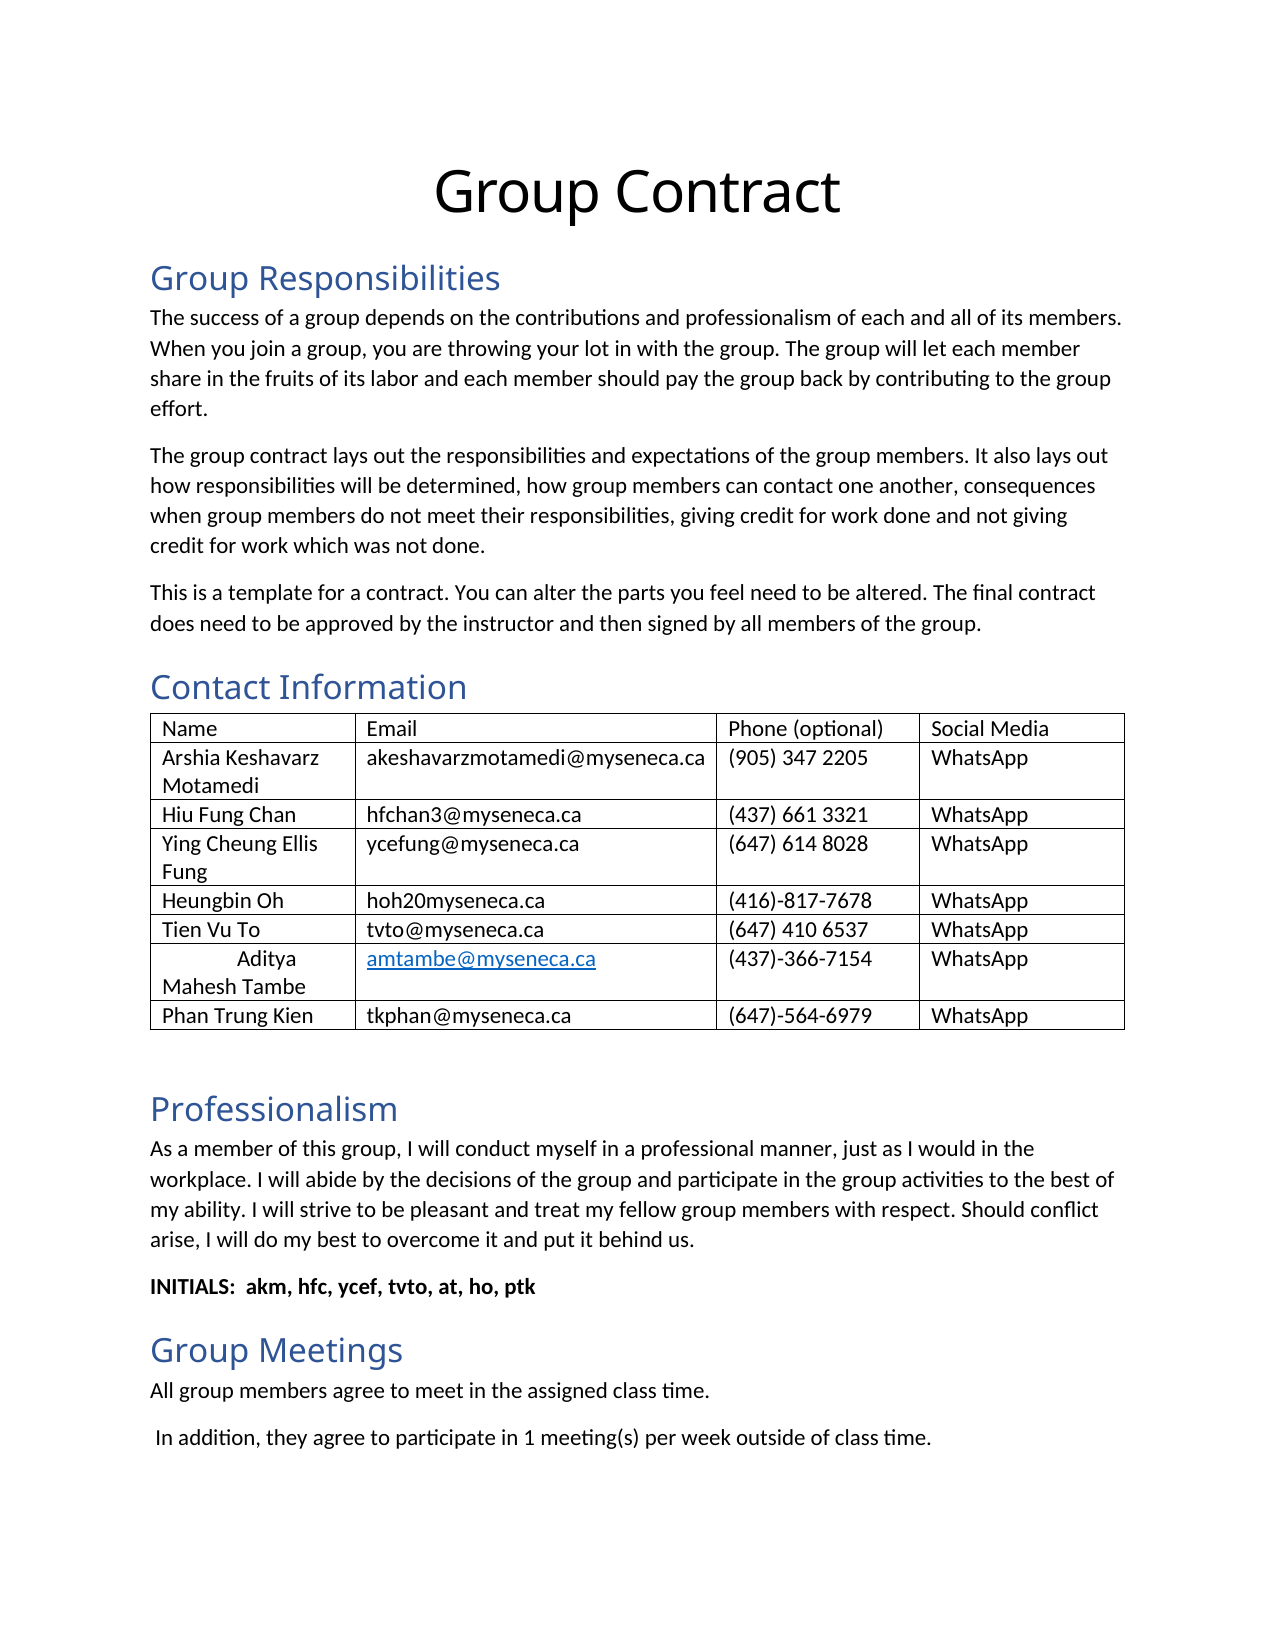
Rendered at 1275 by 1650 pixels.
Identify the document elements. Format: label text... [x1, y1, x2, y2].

table_cell Arshia Keshavarz Motamedi [151, 743, 355, 799]
table_cell hoh20myseneca.ca [356, 886, 716, 914]
table_cell (647)-564-6979 [717, 1001, 919, 1029]
subtitle Professionalism [150, 1086, 1125, 1131]
text As a member of this group, I will conduct myself in a professional manner, just as I would in the workplace. I will abide by the decisions of the group and participate in the group activities to the best of my ability. I will strive to be pleasant and treat my fellow group members with respect. Should conflict arise, I will do my best to overcome it and put it behind us. [150, 1134, 1125, 1253]
table_cell Tien Vu To [151, 915, 355, 943]
table_header Social Media [920, 714, 1124, 742]
text This is a template for a contract. You can alter the parts you feel need to be altered. The final contract does need to be approved by the instructor and then signed by all members of the group. [150, 578, 1125, 637]
text INITIALS: akm, hfc, ycef, tvto, at, ho, ptk [150, 1272, 1125, 1300]
table_cell hfchan3@myseneca.ca [356, 800, 716, 828]
table_cell akeshavarzmotamedi@myseneca.ca [356, 743, 716, 799]
table_cell ycefung@myseneca.ca [356, 829, 716, 885]
table_cell (647) 614 8028 [717, 829, 919, 885]
table_cell Phan Trung Kien [151, 1001, 355, 1029]
table_cell (437)-366-7154 [717, 944, 919, 1000]
table_cell WhatsApp [920, 1001, 1124, 1029]
table_cell Ying Cheung Ellis Fung [151, 829, 355, 885]
table_header Phone (optional) [717, 714, 919, 742]
table_cell WhatsApp [920, 886, 1124, 914]
title Group Contract [150, 150, 1125, 229]
table_cell (647) 410 6537 [717, 915, 919, 943]
subtitle Contact Information [150, 664, 1125, 709]
text All group members agree to meet in the assigned class time. [150, 1376, 1125, 1404]
table_cell WhatsApp [920, 829, 1124, 885]
table_cell (437) 661 3321 [717, 800, 919, 828]
table_cell (416)-817-7678 [717, 886, 919, 914]
subtitle Group Responsibilities [150, 254, 1125, 300]
table_header Name [151, 714, 355, 742]
text In addition, they agree to participate in 1 meeting(s) per week outside of class time. [150, 1423, 1125, 1451]
text The success of a group depends on the contributions and professionalism of each and all of its members. When you join a group, you are throwing your lot in with the group. The group will let each member share in the fruits of its labor and each member should pay the group back by contributing to the group effort. [150, 303, 1125, 422]
subtitle Group Meetings [150, 1327, 1125, 1373]
table_cell WhatsApp [920, 915, 1124, 943]
table_cell Heungbin Oh [151, 886, 355, 914]
table_cell tvto@myseneca.ca [356, 915, 716, 943]
text The group contract lays out the responsibilities and expectations of the group members. It also lays out how responsibilities will be determined, how group members can contact one another, consequences when group members do not meet their responsibilities, giving credit for work done and not giving credit for work which was not done. [150, 441, 1125, 559]
table_cell WhatsApp [920, 800, 1124, 828]
table_header Email [356, 714, 716, 742]
table_cell amtambe@myseneca.ca [356, 944, 716, 1000]
table_cell WhatsApp [920, 944, 1124, 1000]
table_cell Hiu Fung Chan [151, 800, 355, 828]
table_cell (905) 347 2205 [717, 743, 919, 799]
table_cell tkphan@myseneca.ca [356, 1001, 716, 1029]
table_cell Aditya Mahesh Tambe [151, 944, 355, 1000]
table_cell WhatsApp [920, 743, 1124, 799]
